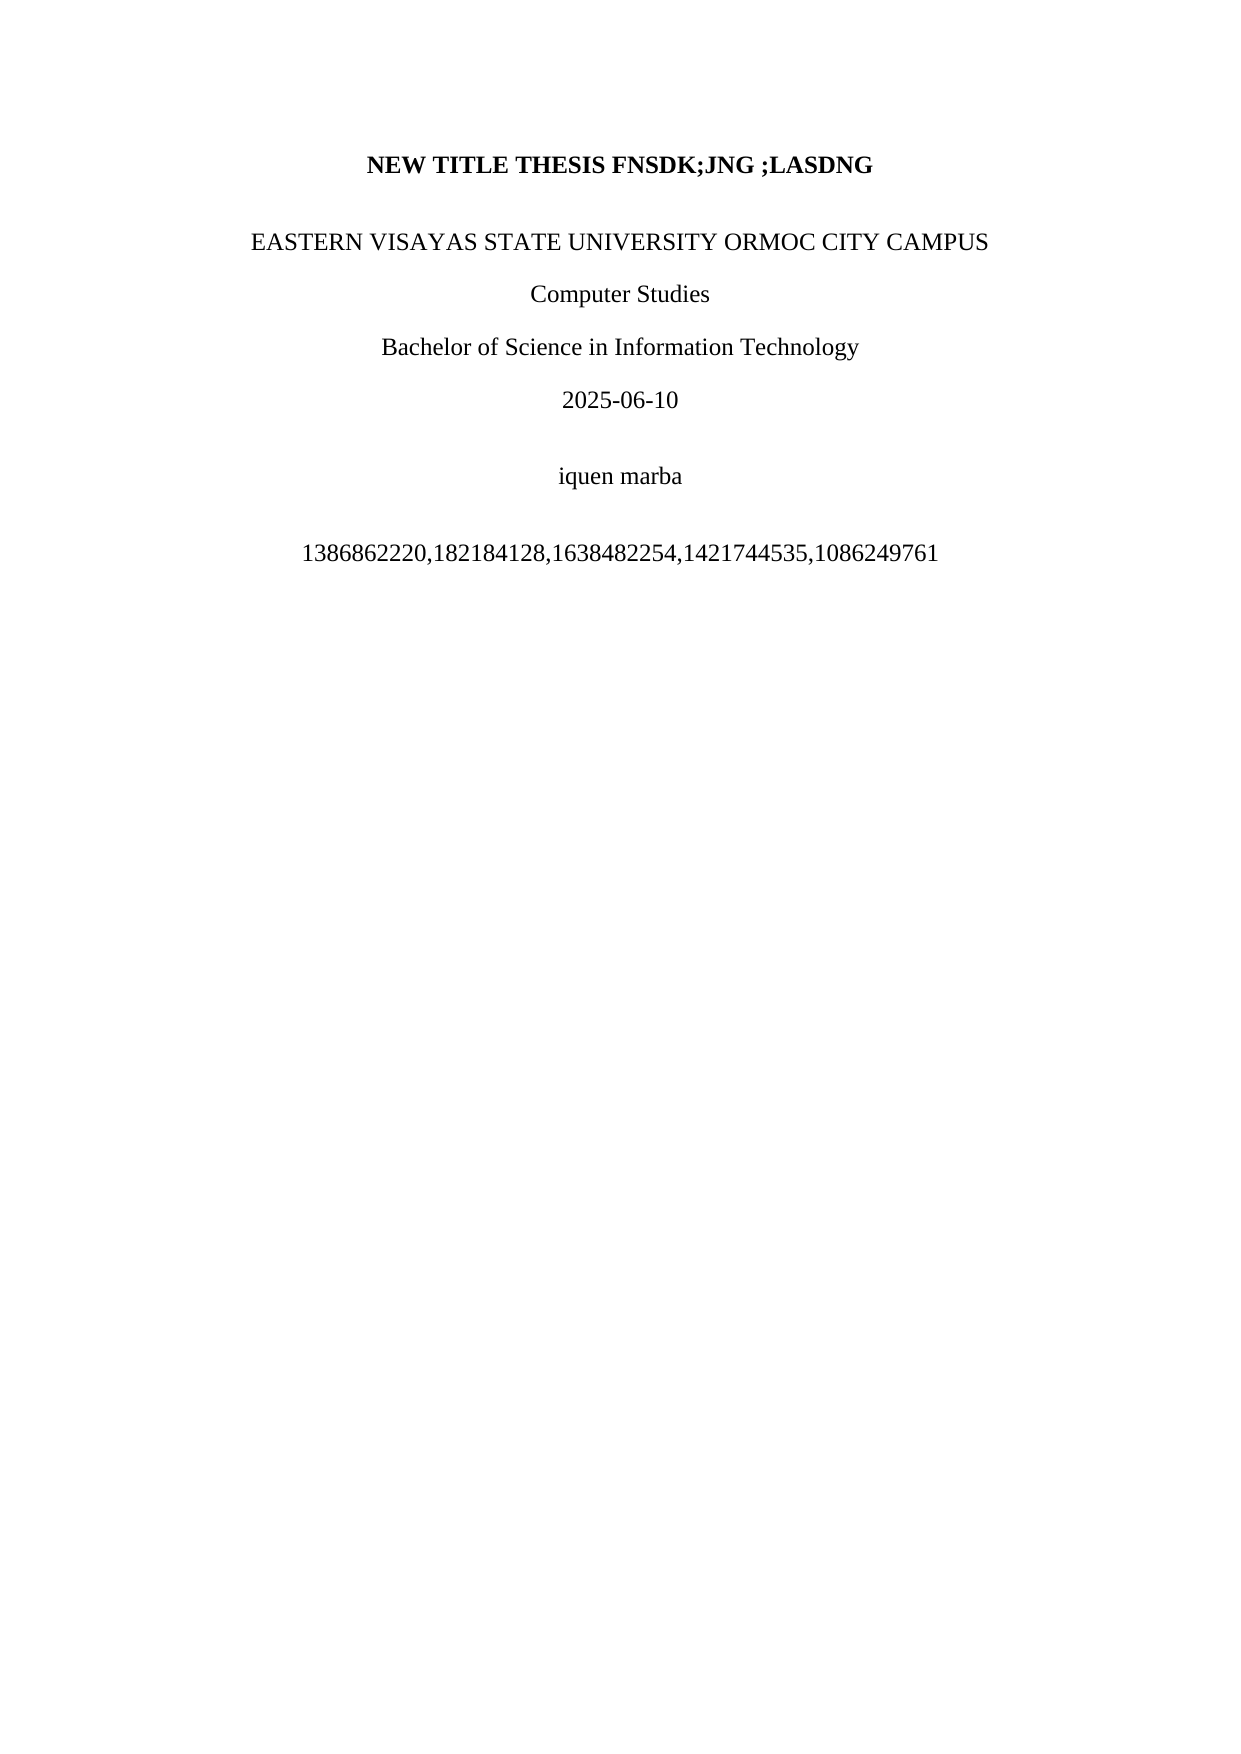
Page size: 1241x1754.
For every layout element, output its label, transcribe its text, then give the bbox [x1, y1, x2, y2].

text Computer Studies [150, 279, 1090, 308]
text NEW TITLE THESIS FNSDK;JNG ;LASDNG [150, 150, 1090, 179]
text iquen marba [150, 461, 1090, 490]
text 1386862220,182184128,1638482254,1421744535,1086249761 [150, 538, 1090, 567]
text 2025-06-10 [150, 385, 1090, 413]
text Bachelor of Science in Information Technology [150, 332, 1090, 361]
text EASTERN VISAYAS STATE UNIVERSITY ORMOC CITY CAMPUS [150, 227, 1090, 255]
